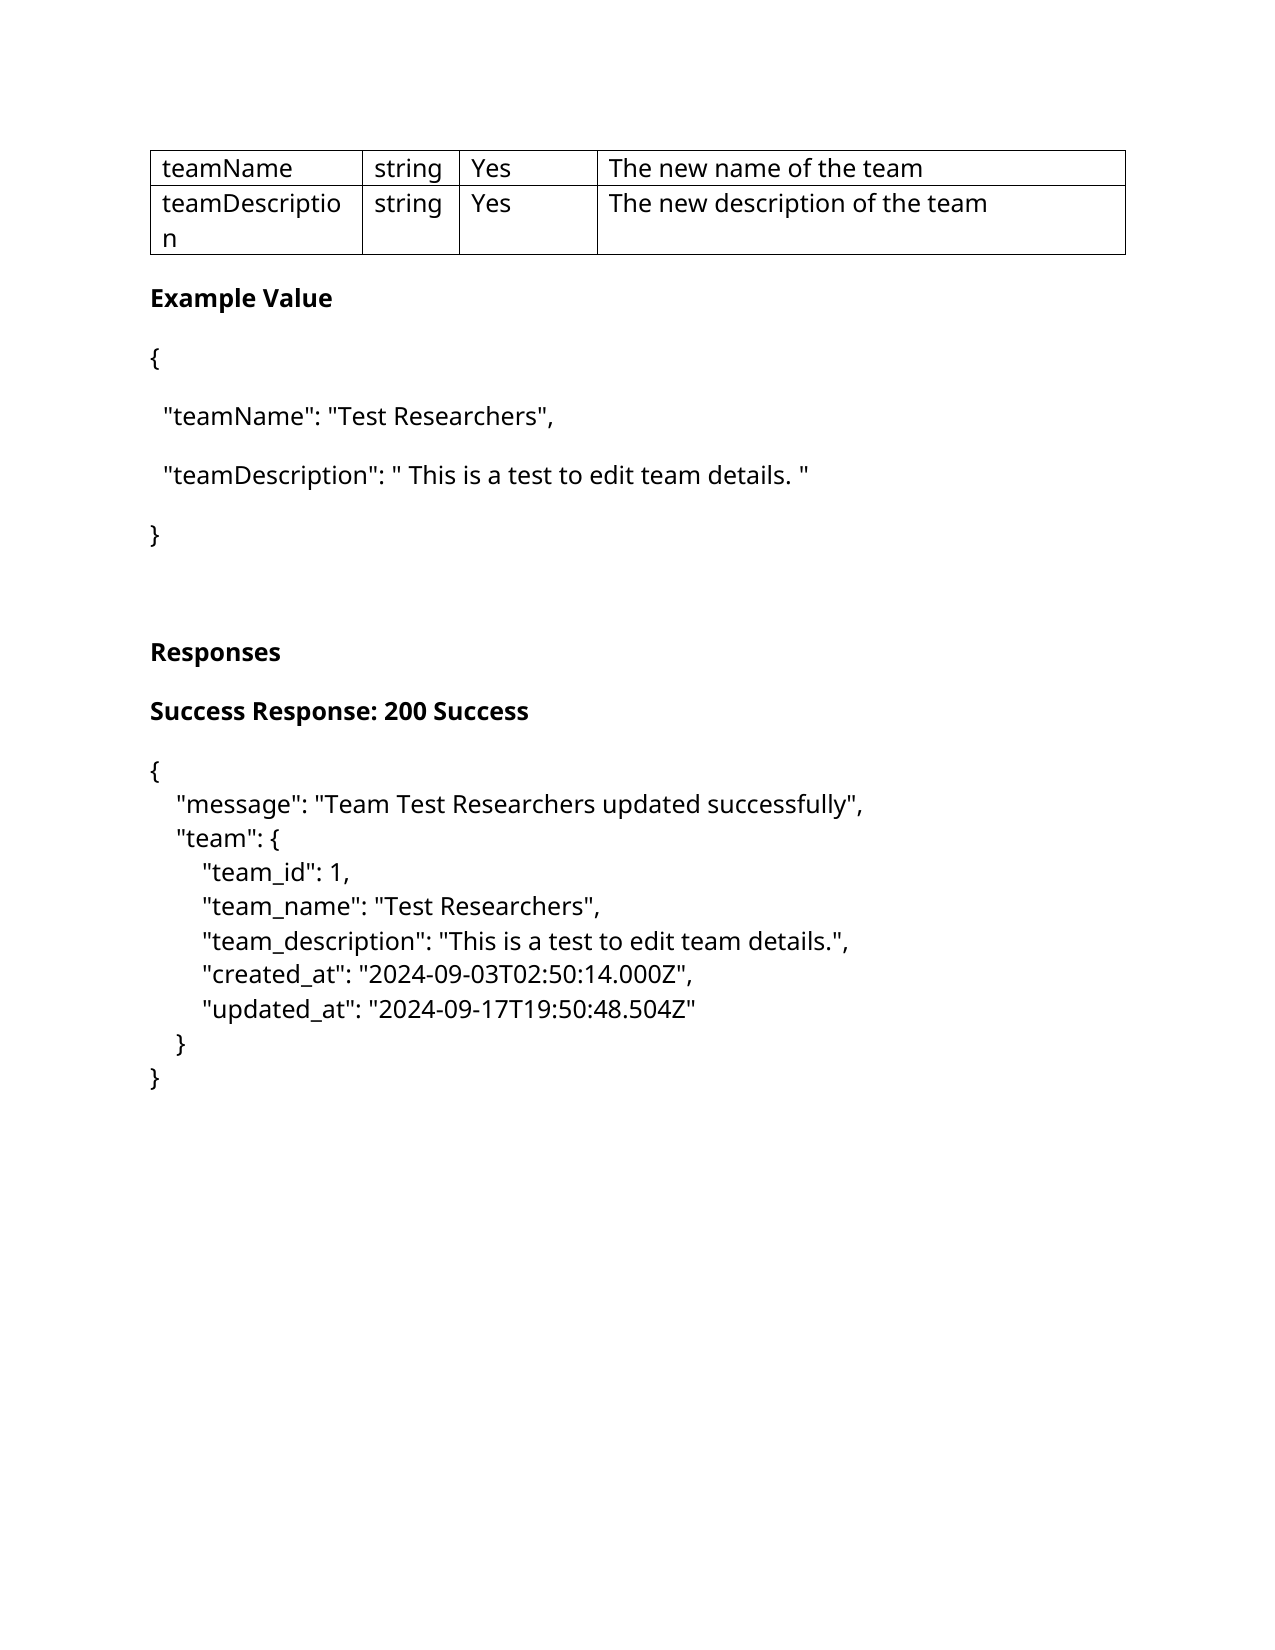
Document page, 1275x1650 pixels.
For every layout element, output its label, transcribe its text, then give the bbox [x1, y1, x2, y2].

text "teamName": "Test Researchers", [150, 398, 1125, 432]
text { "message": "Team Test Researchers updated successfully", "team": { "team_id": 1, "team_name": "Test Researchers", "team_description": "This is a test to edit team details.", "created_at": "2024-09-03T02:50:14.000Z", "updated_at": "2024-09-17T19:50:48.504Z" } } [150, 753, 1125, 1093]
table_cell string [363, 186, 459, 254]
text Example Value [150, 280, 1125, 314]
table_cell teamDescription [151, 186, 362, 254]
table_cell Yes [460, 186, 597, 254]
table_cell The new description of the team [598, 186, 1125, 254]
text Responses [150, 635, 1125, 669]
table_cell The new name of the team [598, 151, 1125, 185]
text } [150, 517, 1125, 551]
table_cell Yes [460, 151, 597, 185]
table_cell teamName [151, 151, 362, 185]
text "teamDescription": " This is a test to edit team details. " [150, 457, 1125, 492]
text { [150, 339, 1125, 373]
table_cell string [363, 151, 459, 185]
text Success Response: 200 Success [150, 694, 1125, 728]
